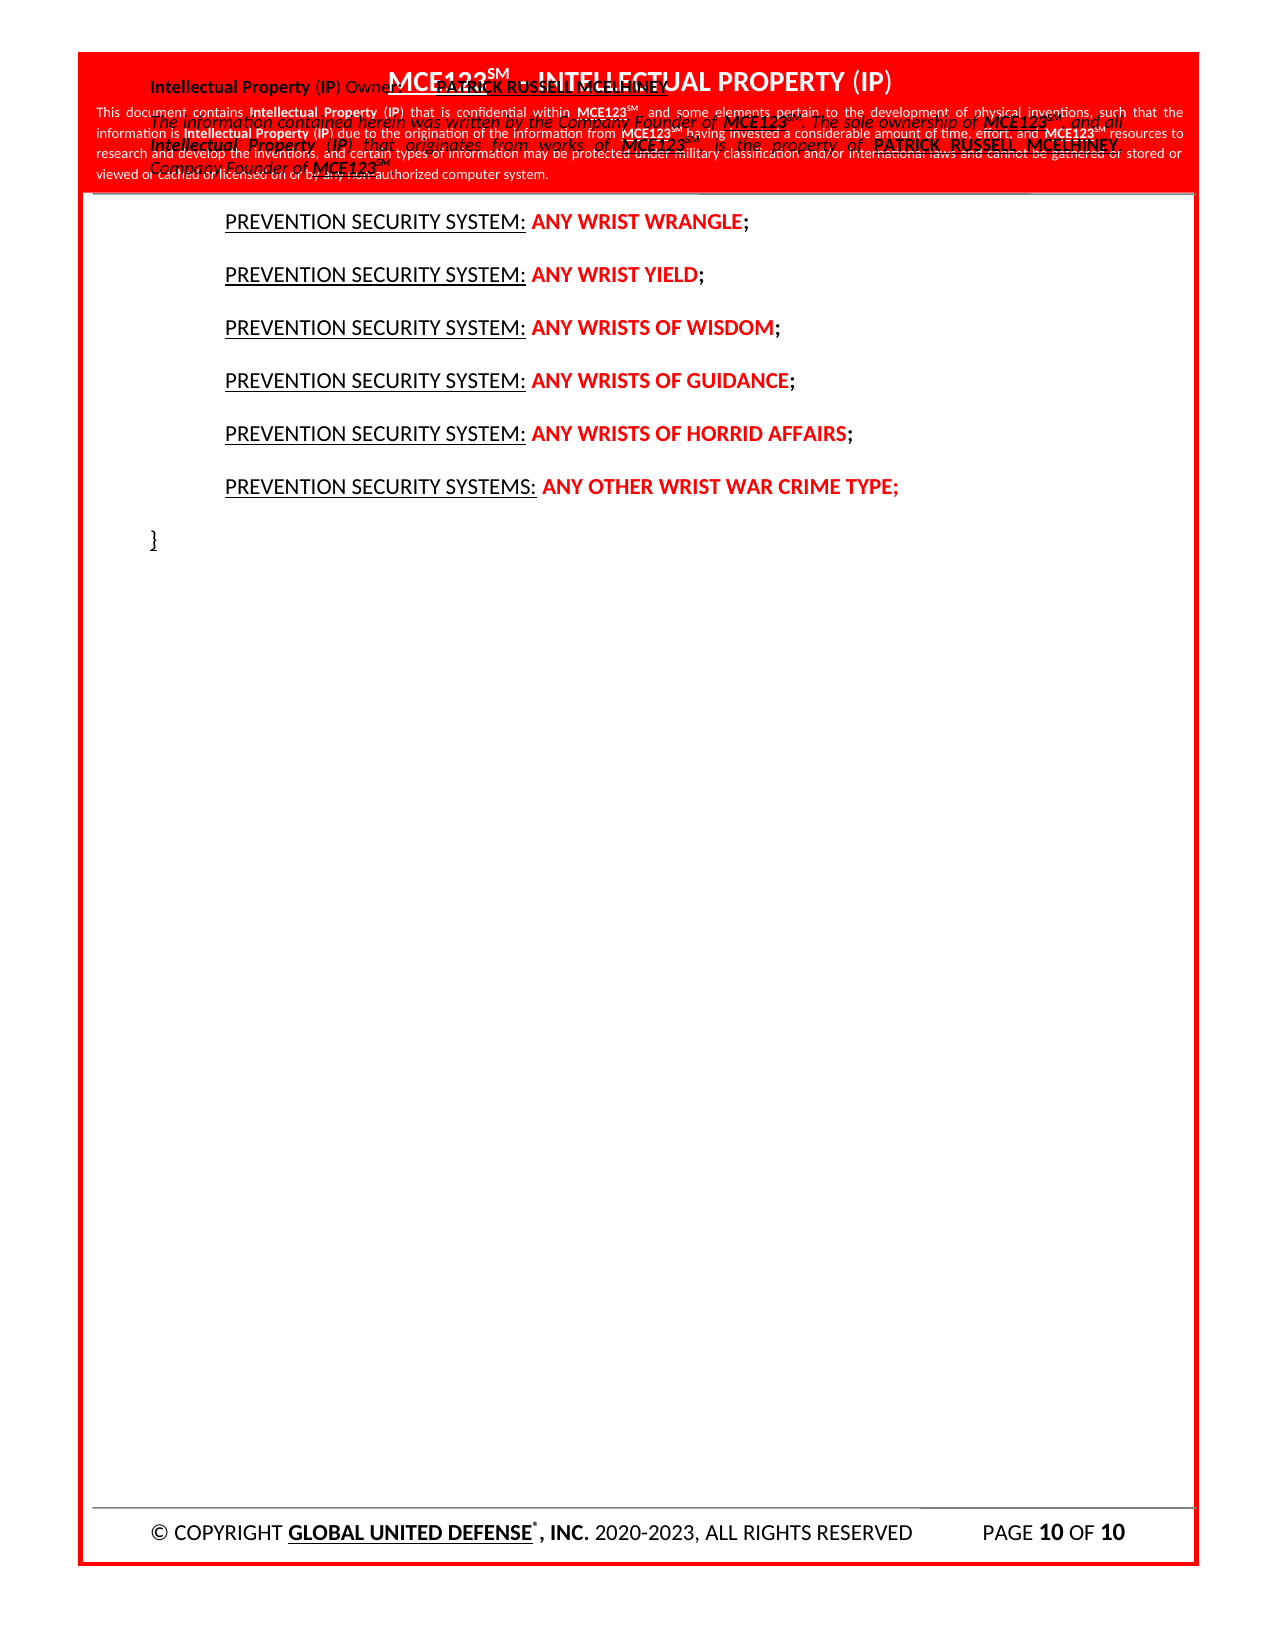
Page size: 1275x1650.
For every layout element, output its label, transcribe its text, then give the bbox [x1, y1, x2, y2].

text PREVENTION SECURITY SYSTEM: ANY WRISTS OF HORRID AFFAIRS; [187, 419, 1125, 447]
text } [150, 526, 1125, 553]
text PREVENTION SECURITY SYSTEM: ANY WRISTS OF GUIDANCE; [187, 366, 1125, 394]
text PREVENTION SECURITY SYSTEM: ANY WRIST YIELD; [187, 260, 1125, 288]
text PREVENTION SECURITY SYSTEM: ANY WRISTS OF WISDOM; [187, 313, 1125, 341]
text PREVENTION SECURITY SYSTEMS: ANY OTHER WRIST WAR CRIME TYPE; [187, 472, 1125, 501]
text PREVENTION SECURITY SYSTEM: ANY WRIST WRANGLE; [187, 207, 1125, 235]
